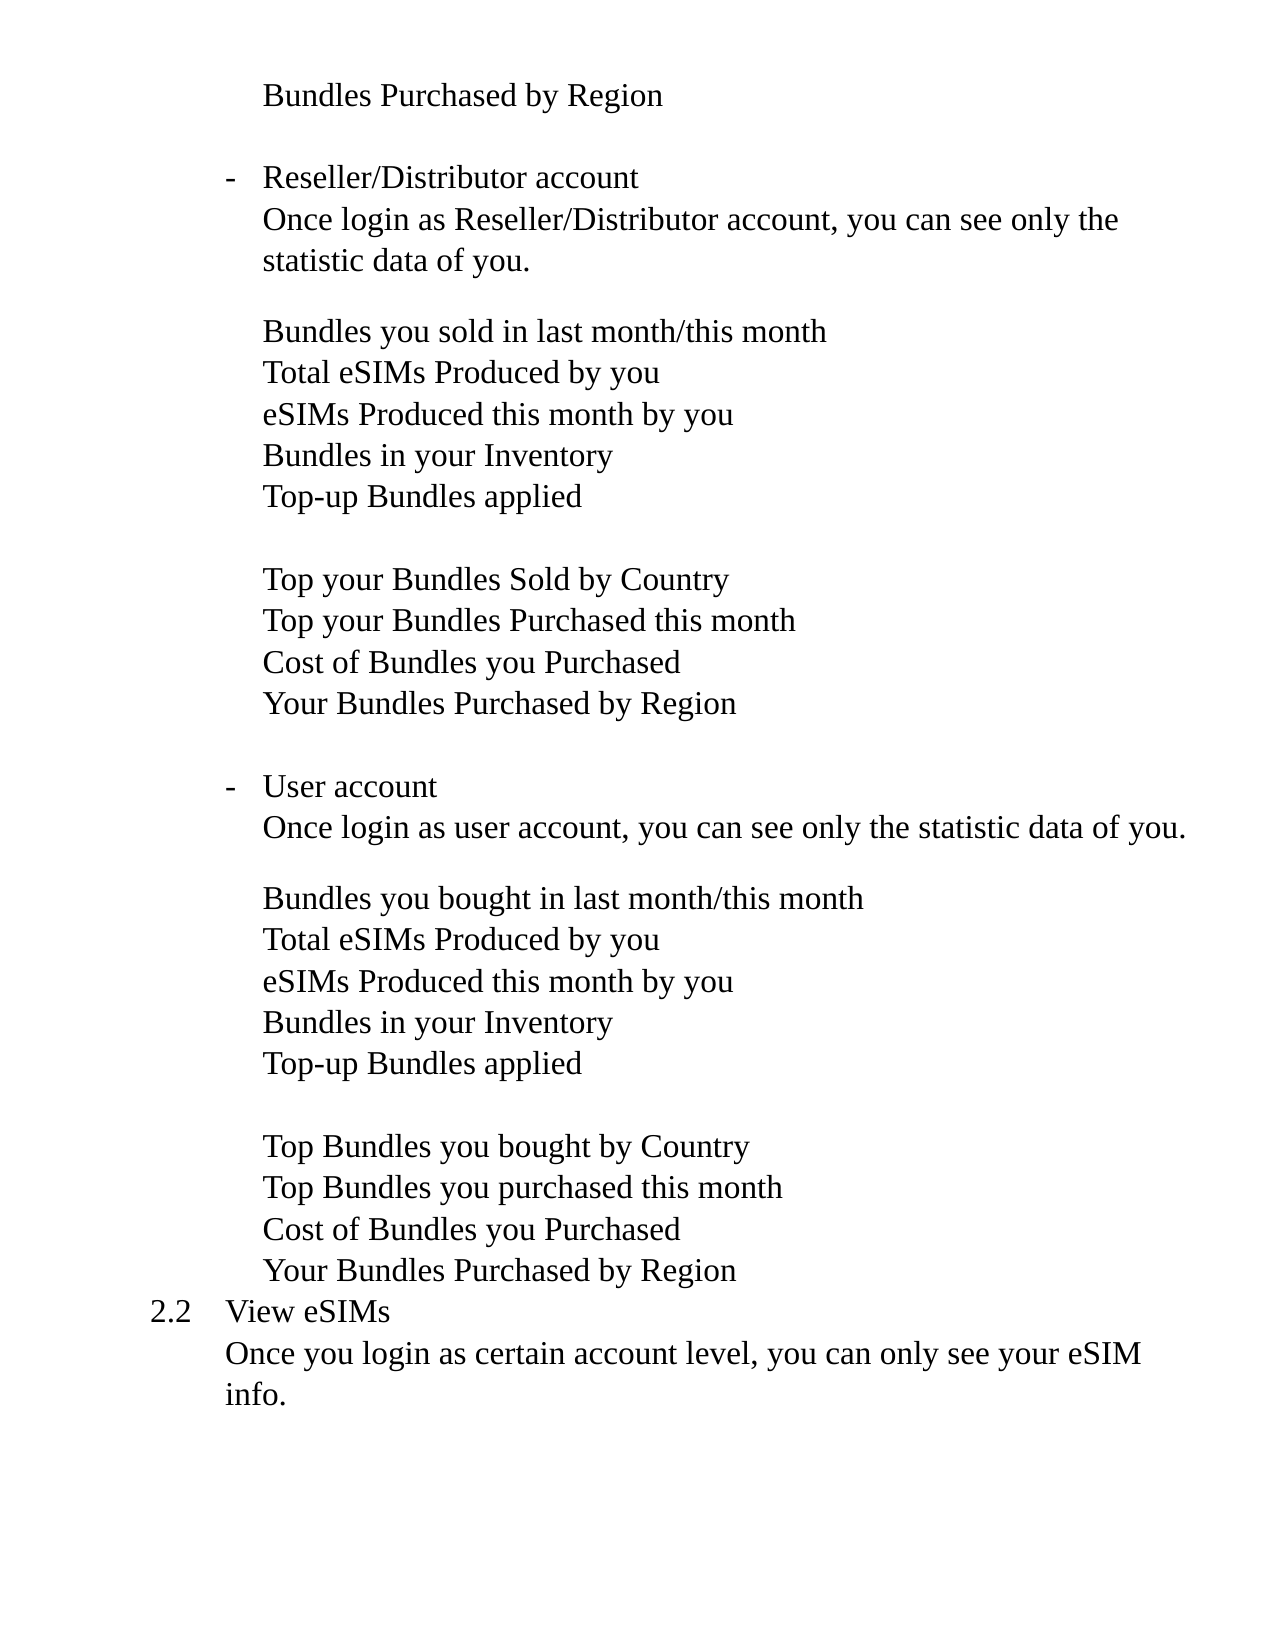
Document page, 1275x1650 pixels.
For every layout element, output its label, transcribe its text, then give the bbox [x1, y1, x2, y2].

list Top your Bundles Purchased this month [262, 601, 1200, 639]
list Bundles Purchased by Region [262, 75, 1200, 113]
list Total eSIMs Produced by you [262, 352, 1200, 391]
list Top your Bundles Sold by Country [262, 559, 1200, 598]
list Once login as Reseller/Distributor account, you can see only the statistic data of you. [262, 199, 1200, 309]
list Bundles you sold in last month/this month [262, 311, 1200, 349]
list Once you login as certain account level, you can only see your eSIM info. [225, 1333, 1200, 1413]
list Top Bundles you purchased this month [262, 1168, 1200, 1206]
list Cost of Bundles you Purchased [262, 642, 1200, 680]
list eSIMs Produced this month by you [262, 961, 1200, 999]
list Top Bundles you bought by Country [262, 1126, 1200, 1164]
list eSIMs Produced this month by you [262, 394, 1200, 432]
list Total eSIMs Produced by you [262, 919, 1200, 958]
list Top-up Bundles applied [262, 1043, 1200, 1082]
list Bundles in your Inventory [262, 435, 1200, 473]
list Reseller/Distributor account [225, 158, 1200, 196]
list Bundles you bought in last month/this month [262, 878, 1200, 916]
list Cost of Bundles you Purchased [262, 1209, 1200, 1247]
list Top-up Bundles applied [262, 477, 1200, 515]
list Bundles in your Inventory [262, 1002, 1200, 1041]
list Your Bundles Purchased by Region [262, 1250, 1200, 1289]
list Your Bundles Purchased by Region [262, 683, 1200, 722]
list View eSIMs [150, 1292, 1200, 1330]
list Once login as user account, you can see only the statistic data of you. [262, 807, 1200, 876]
list User account [225, 766, 1200, 804]
